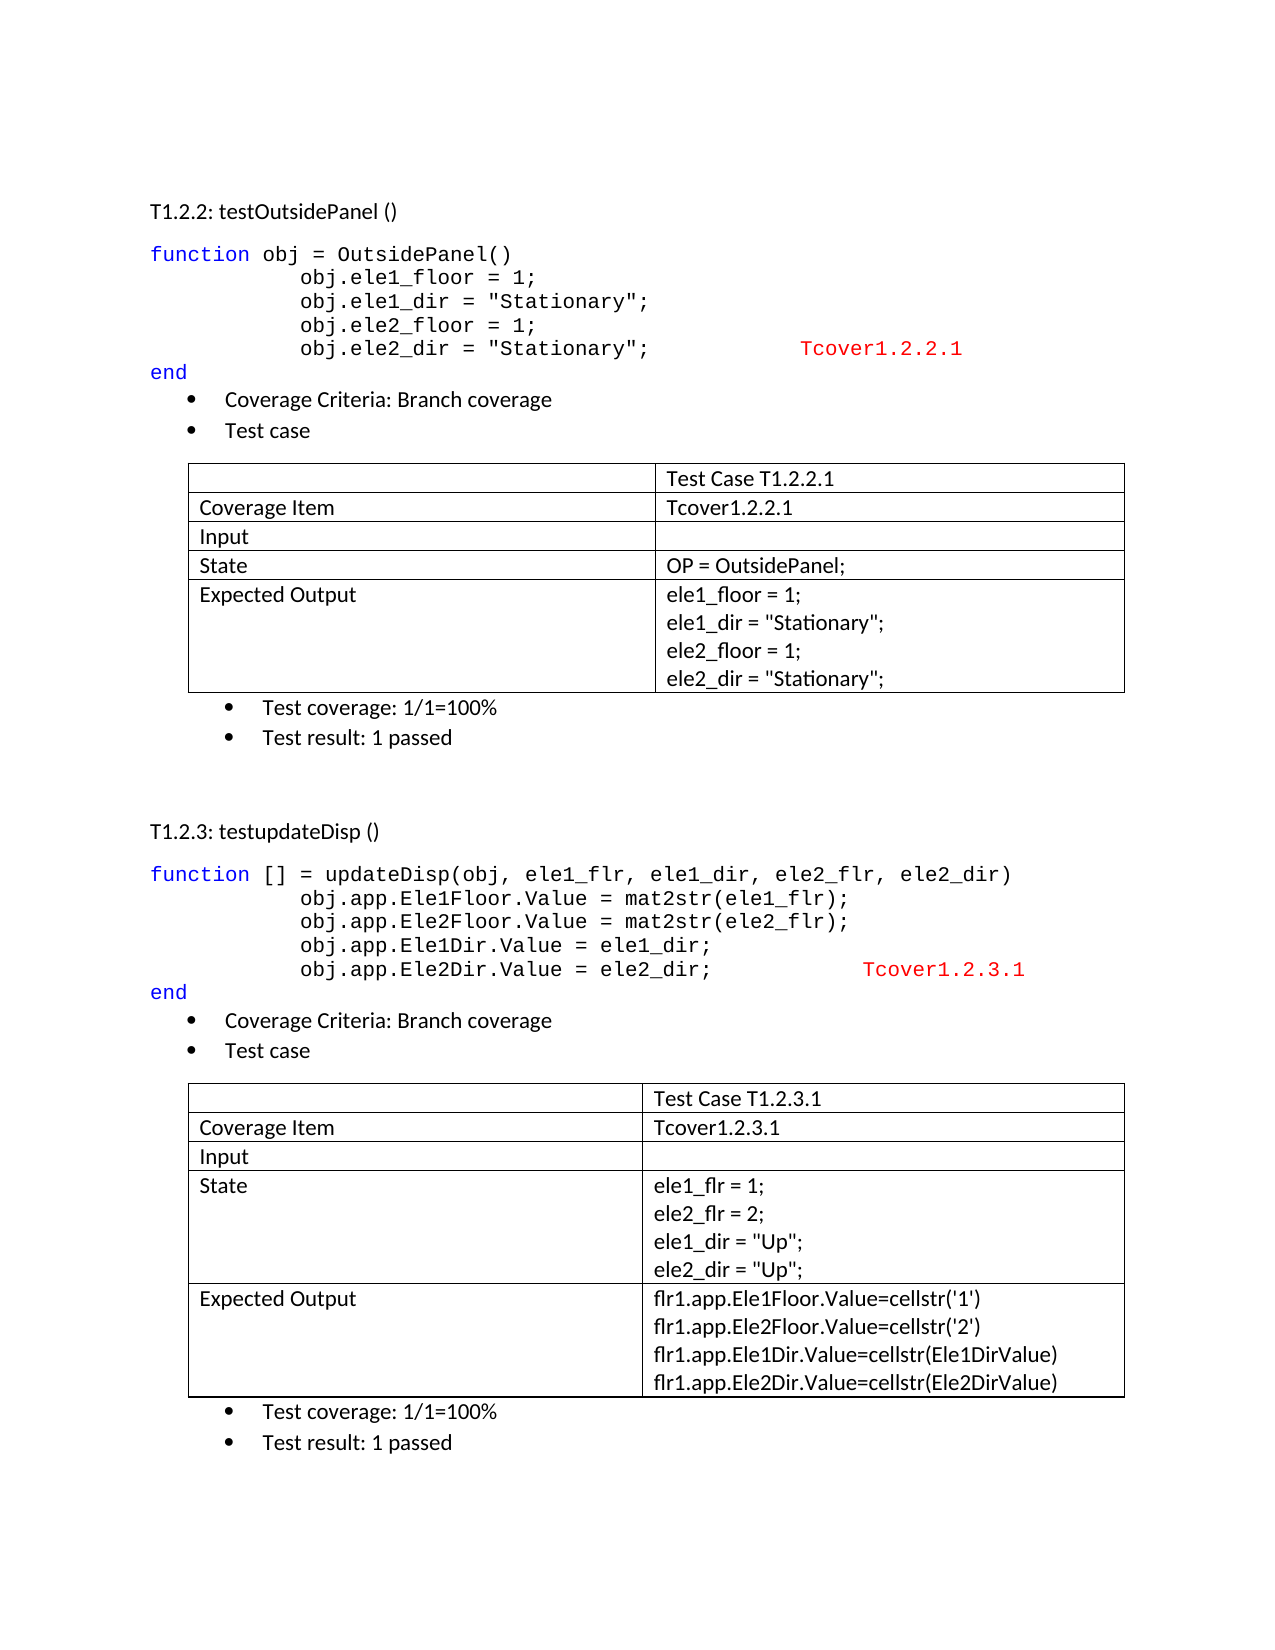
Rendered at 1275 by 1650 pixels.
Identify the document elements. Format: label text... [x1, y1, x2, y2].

list Coverage Criteria: Branch coverage [187, 1006, 1125, 1034]
list Test coverage: 1/1=100% [225, 693, 1125, 721]
text obj.ele1_floor = 1; [150, 267, 1125, 291]
list Test result: 1 passed [225, 723, 1125, 751]
table_cell Coverage Item [189, 1113, 642, 1141]
table_header [189, 464, 655, 492]
table_header Test Case T1.2.2.1 [656, 464, 1124, 492]
table_cell [656, 522, 1124, 550]
table_cell Input [189, 522, 655, 550]
text T1.2.3: testupdateDisp () [150, 817, 1125, 845]
text obj.ele1_dir = "Stationary"; [150, 291, 1125, 315]
table_cell Input [189, 1142, 642, 1170]
table_header Test Case T1.2.3.1 [643, 1084, 1124, 1112]
table_cell State [189, 551, 655, 579]
list Test coverage: 1/1=100% [225, 1398, 1125, 1425]
table_cell [643, 1142, 1124, 1170]
text function obj = OutsidePanel() [150, 244, 1125, 267]
table_cell ele1_floor = 1; ele1_dir = "Stationary"; ele2_floor = 1; ele2_dir = "Stationary"; [656, 580, 1124, 692]
table_header [189, 1084, 642, 1112]
table_cell OP = OutsidePanel; [656, 551, 1124, 579]
text obj.app.Ele2Floor.Value = mat2str(ele2_flr); [150, 911, 1125, 935]
text obj.app.Ele1Dir.Value = ele1_dir; [150, 935, 1125, 958]
table_cell State [189, 1171, 642, 1283]
text T1.2.2: testOutsidePanel () [150, 197, 1125, 225]
list Test case [187, 1036, 1125, 1064]
table_cell Coverage Item [189, 493, 655, 521]
text obj.app.Ele2Dir.Value = ele2_dir; Tcover1.2.3.1 [150, 958, 1125, 982]
table_cell flr1.app.Ele1Floor.Value=cellstr('1') flr1.app.Ele2Floor.Value=cellstr('2') flr1.app.Ele1Dir.Value=cellstr(Ele1DirValue) flr1.app.Ele2Dir.Value=cellstr(Ele2DirValue) [643, 1284, 1124, 1396]
text function [] = updateDisp(obj, ele1_flr, ele1_dir, ele2_flr, ele2_dir) [150, 864, 1125, 888]
table_cell Expected Output [189, 580, 655, 692]
table_cell Tcover1.2.2.1 [656, 493, 1124, 521]
text end [150, 982, 1125, 1006]
list Test result: 1 passed [225, 1428, 1125, 1456]
text end [150, 362, 1125, 386]
text obj.app.Ele1Floor.Value = mat2str(ele1_flr); [150, 888, 1125, 911]
text obj.ele2_dir = "Stationary"; Tcover1.2.2.1 [150, 338, 1125, 362]
table_cell Expected Output [189, 1284, 642, 1396]
text obj.ele2_floor = 1; [150, 315, 1125, 338]
table_cell ele1_flr = 1; ele2_flr = 2; ele1_dir = "Up"; ele2_dir = "Up"; [643, 1171, 1124, 1283]
list Test case [187, 416, 1125, 444]
table_cell Tcover1.2.3.1 [643, 1113, 1124, 1141]
list Coverage Criteria: Branch coverage [187, 386, 1125, 414]
